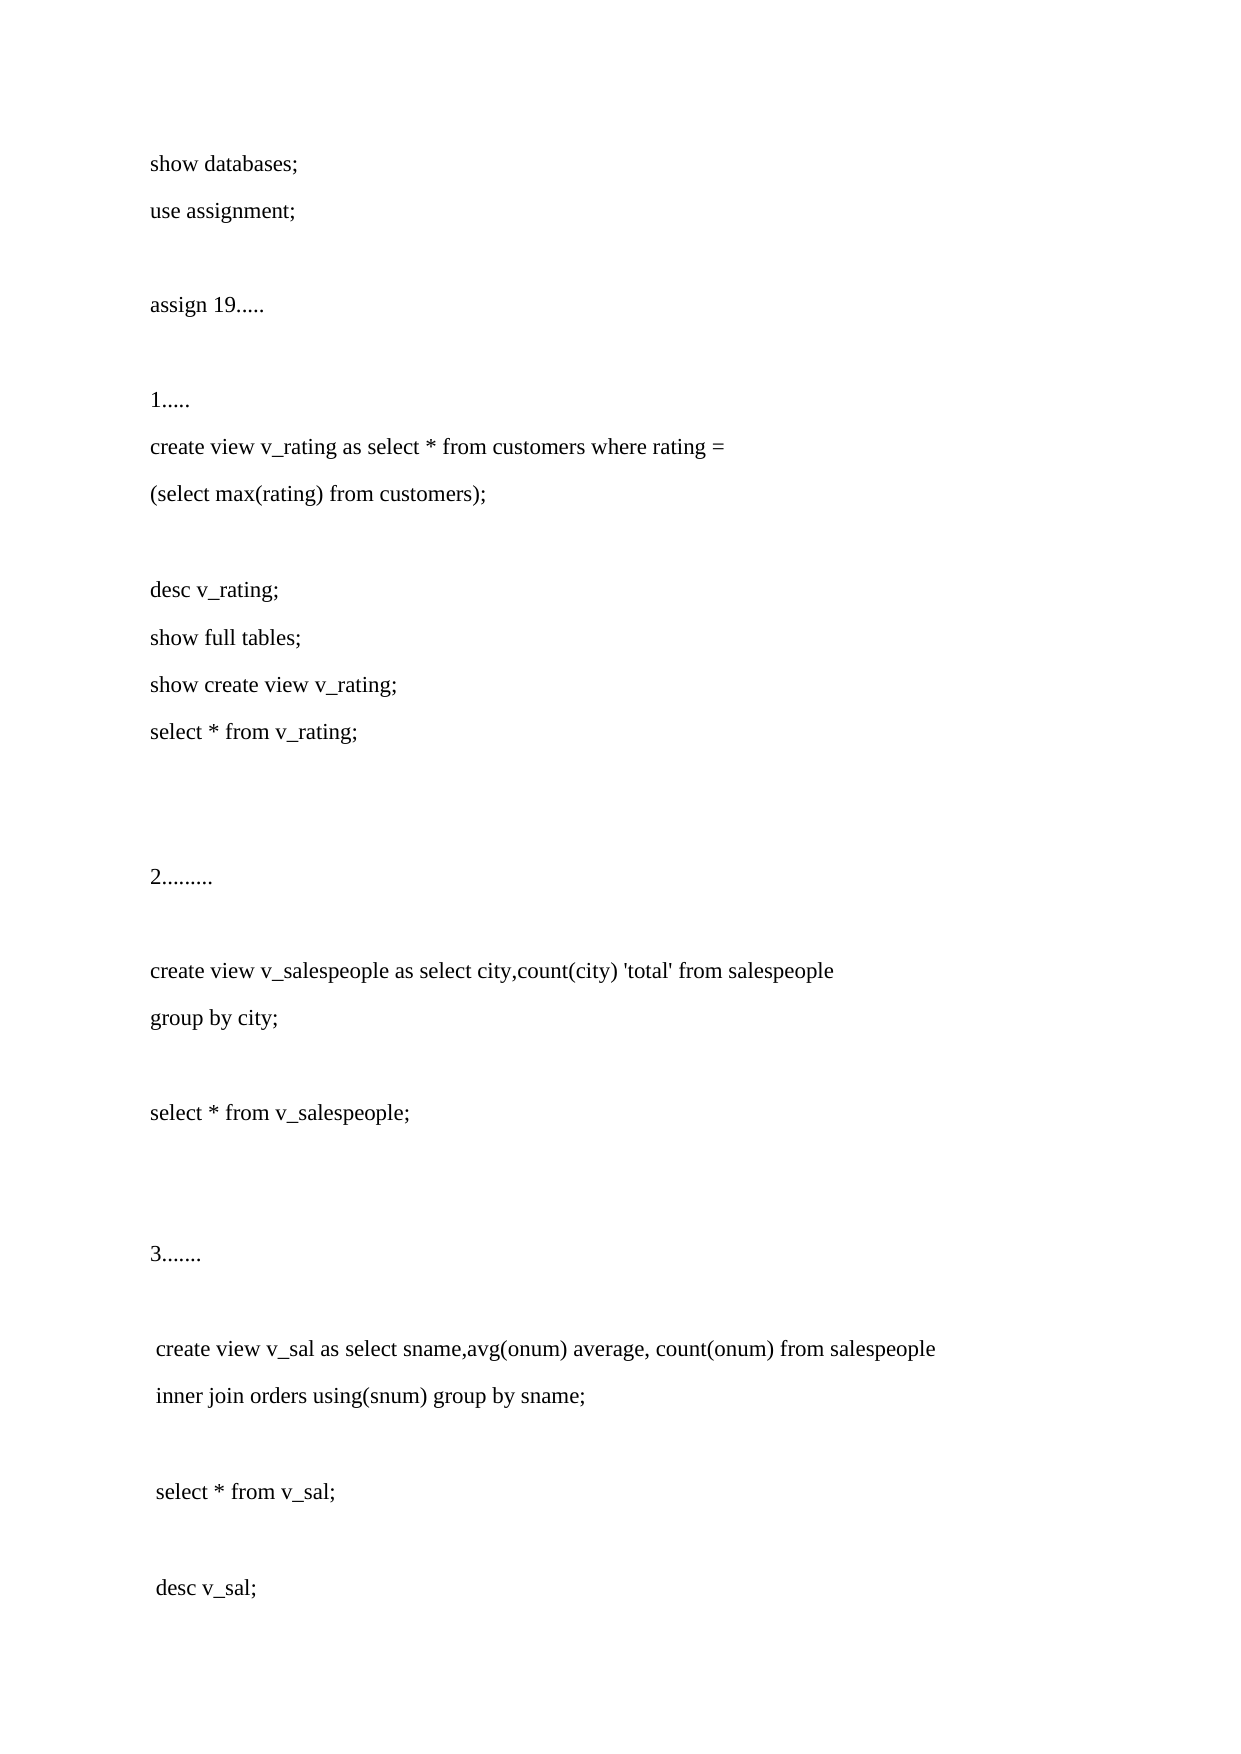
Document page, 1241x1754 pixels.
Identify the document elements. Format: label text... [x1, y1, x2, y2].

text use assignment; [150, 197, 1090, 223]
text select * from v_rating; [150, 718, 1090, 744]
text show databases; [150, 150, 1090, 176]
text (select max(rating) from customers); [150, 480, 1090, 507]
text group by city; [150, 1004, 1090, 1031]
text create view v_rating as select * from customers where rating = [150, 433, 1090, 459]
text create view v_sal as select sname,avg(onum) average, count(onum) from salespeople [150, 1335, 1090, 1361]
text desc v_rating; [150, 576, 1090, 603]
text create view v_salespeople as select city,count(city) 'total' from salespeople [150, 957, 1090, 983]
text desc v_sal; [150, 1574, 1090, 1600]
text assign 19..... [150, 292, 1090, 318]
text select * from v_sal; [150, 1478, 1090, 1504]
text inner join orders using(snum) group by sname; [150, 1382, 1090, 1408]
text select * from v_salespeople; [150, 1099, 1090, 1125]
text show create view v_rating; [150, 671, 1090, 697]
text 3....... [150, 1240, 1090, 1267]
text 1..... [150, 386, 1090, 412]
text show full tables; [150, 623, 1090, 650]
text 2......... [150, 863, 1090, 889]
